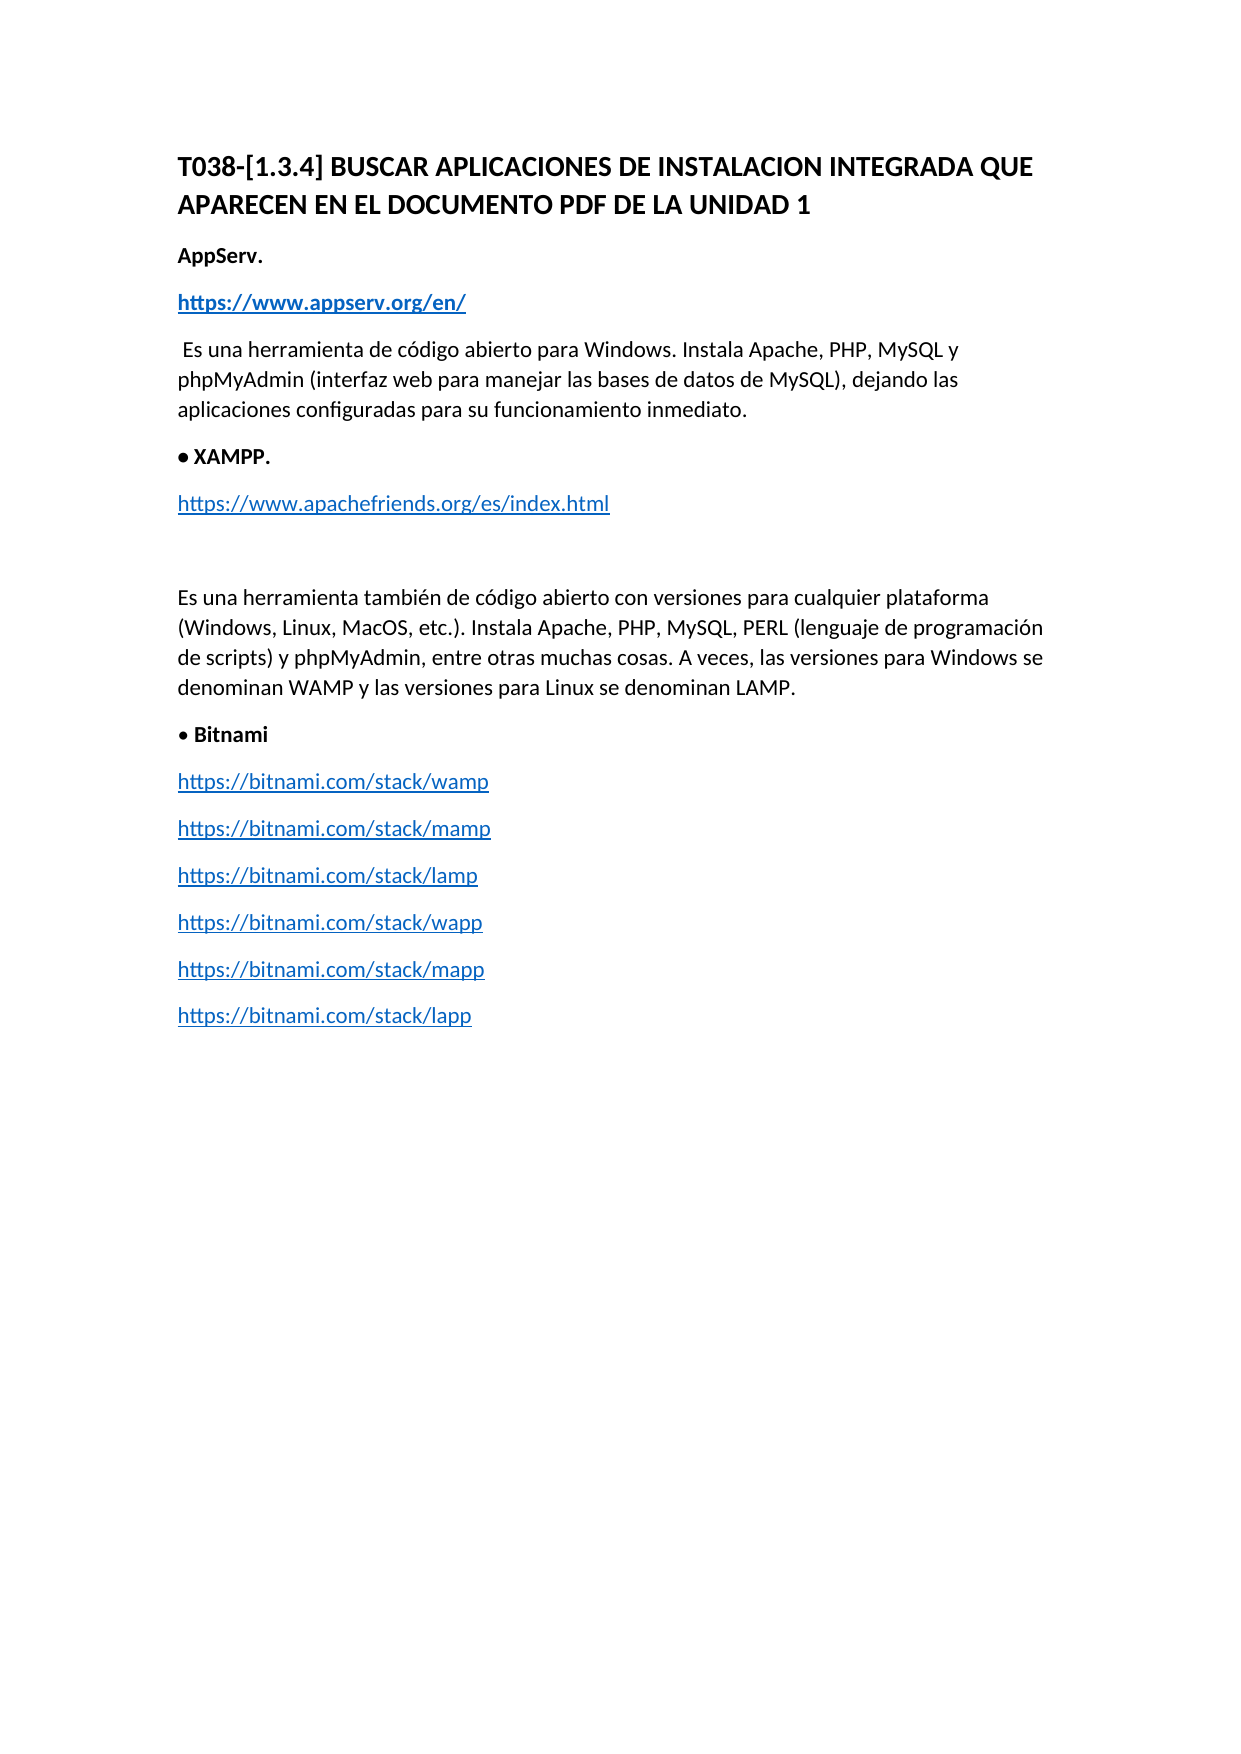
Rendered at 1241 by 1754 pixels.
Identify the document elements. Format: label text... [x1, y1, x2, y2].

text • Bitnami [177, 720, 1063, 748]
text https://bitnami.com/stack/mapp [177, 955, 1063, 983]
text Es una herramienta de código abierto para Windows. Instala Apache, PHP, MySQL y phpMyAdmin (interfaz web para manejar las bases de datos de MySQL), dejando las aplicaciones configuradas para su funcionamiento inmediato. [177, 335, 1063, 423]
text https://www.appserv.org/en/ [177, 288, 1063, 316]
text Es una herramienta también de código abierto con versiones para cualquier plataforma (Windows, Linux, MacOS, etc.). Instala Apache, PHP, MySQL, PERL (lenguaje de programación de scripts) y phpMyAdmin, entre otras muchas cosas. A veces, las versiones para Windows se denominan WAMP y las versiones para Linux se denominan LAMP. [177, 583, 1063, 701]
text https://bitnami.com/stack/wapp [177, 908, 1063, 936]
text T038-[1.3.4] BUSCAR APLICACIONES DE INSTALACION INTEGRADA QUE APARECEN EN EL DOCUMENTO PDF DE LA UNIDAD 1 [177, 148, 1063, 222]
text https://bitnami.com/stack/mamp [177, 814, 1063, 842]
text AppServ. [177, 241, 1063, 269]
text • XAMPP. [177, 442, 1063, 470]
text https://bitnami.com/stack/wamp [177, 767, 1063, 795]
text https://bitnami.com/stack/lamp [177, 861, 1063, 889]
text https://www.apachefriends.org/es/index.html [177, 489, 1063, 517]
text https://bitnami.com/stack/lapp [177, 1002, 1063, 1029]
